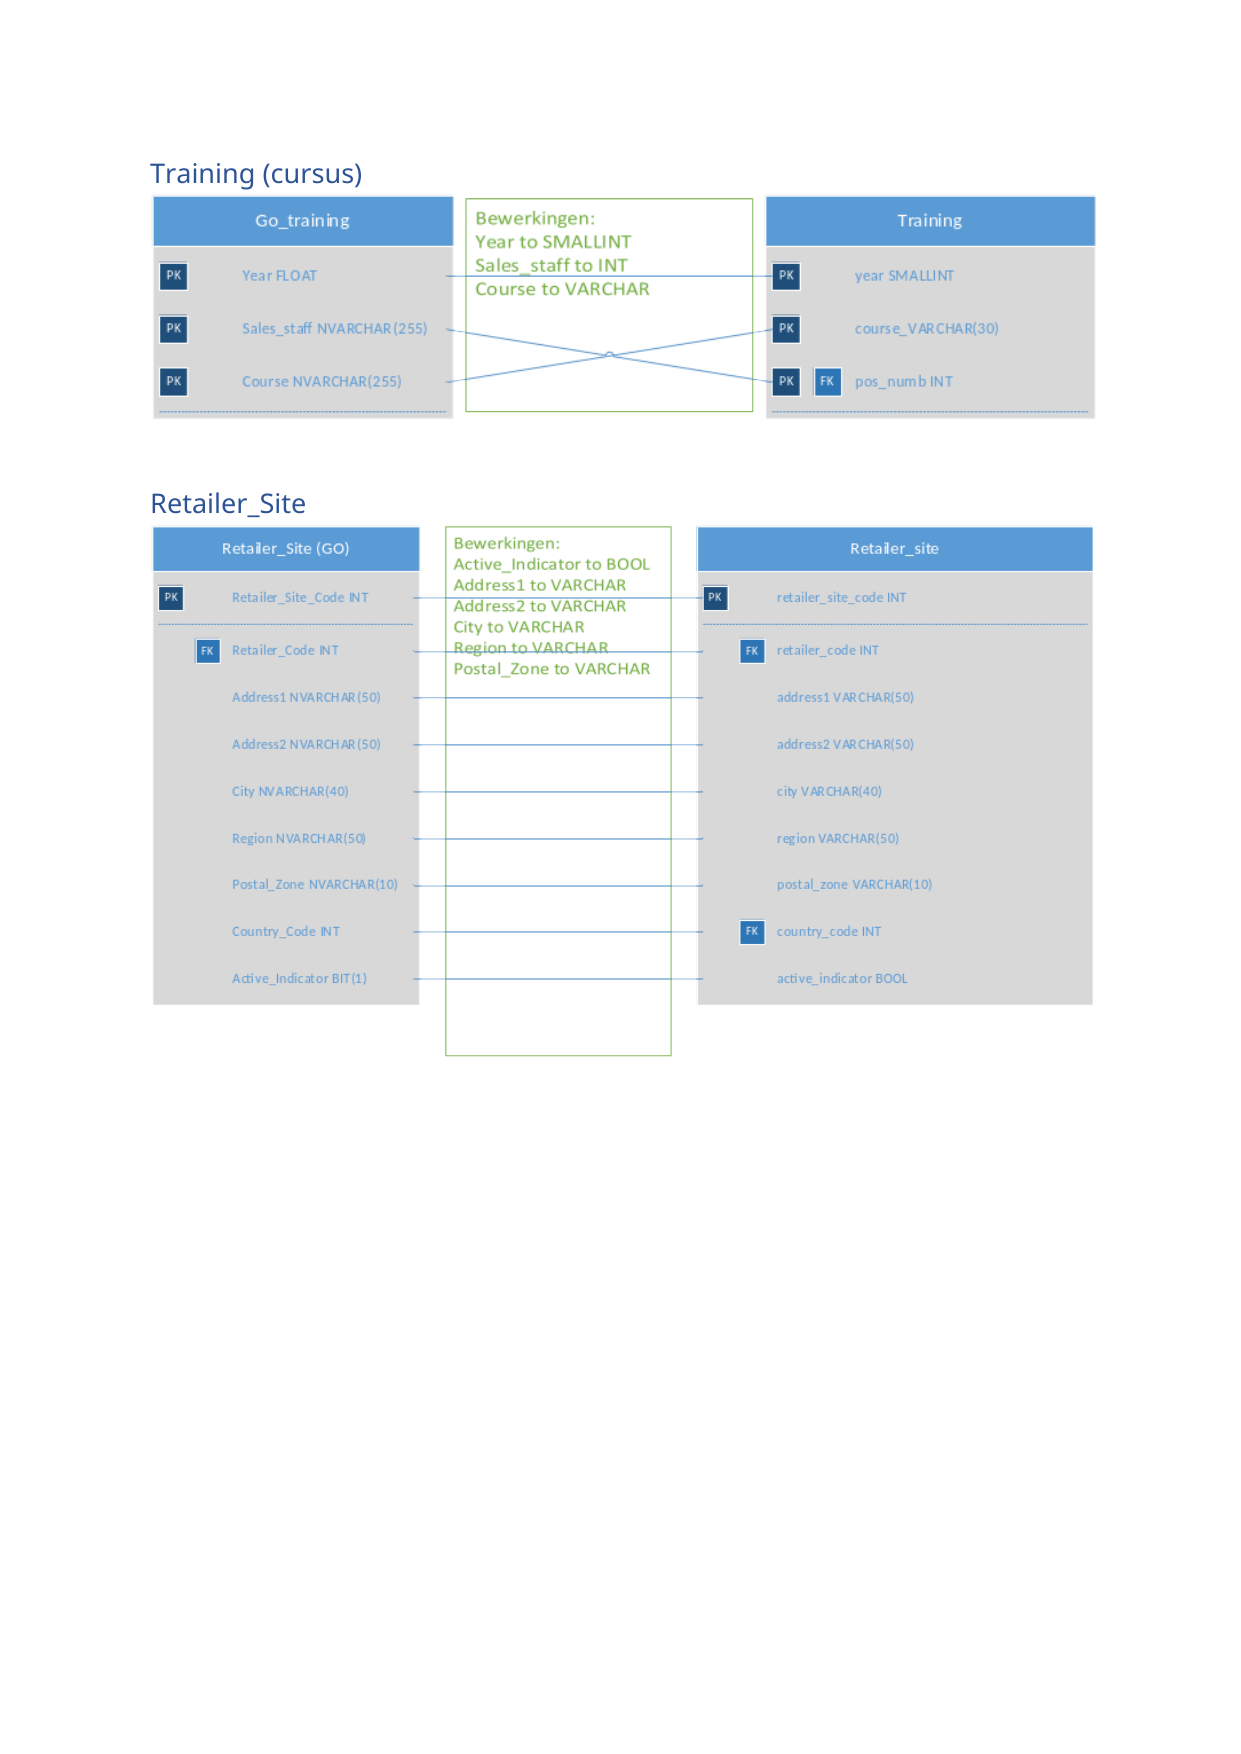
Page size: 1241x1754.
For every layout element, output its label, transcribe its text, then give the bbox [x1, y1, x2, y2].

subtitle Retailer_Site [150, 485, 1090, 522]
subtitle Training (cursus) [150, 154, 1090, 191]
